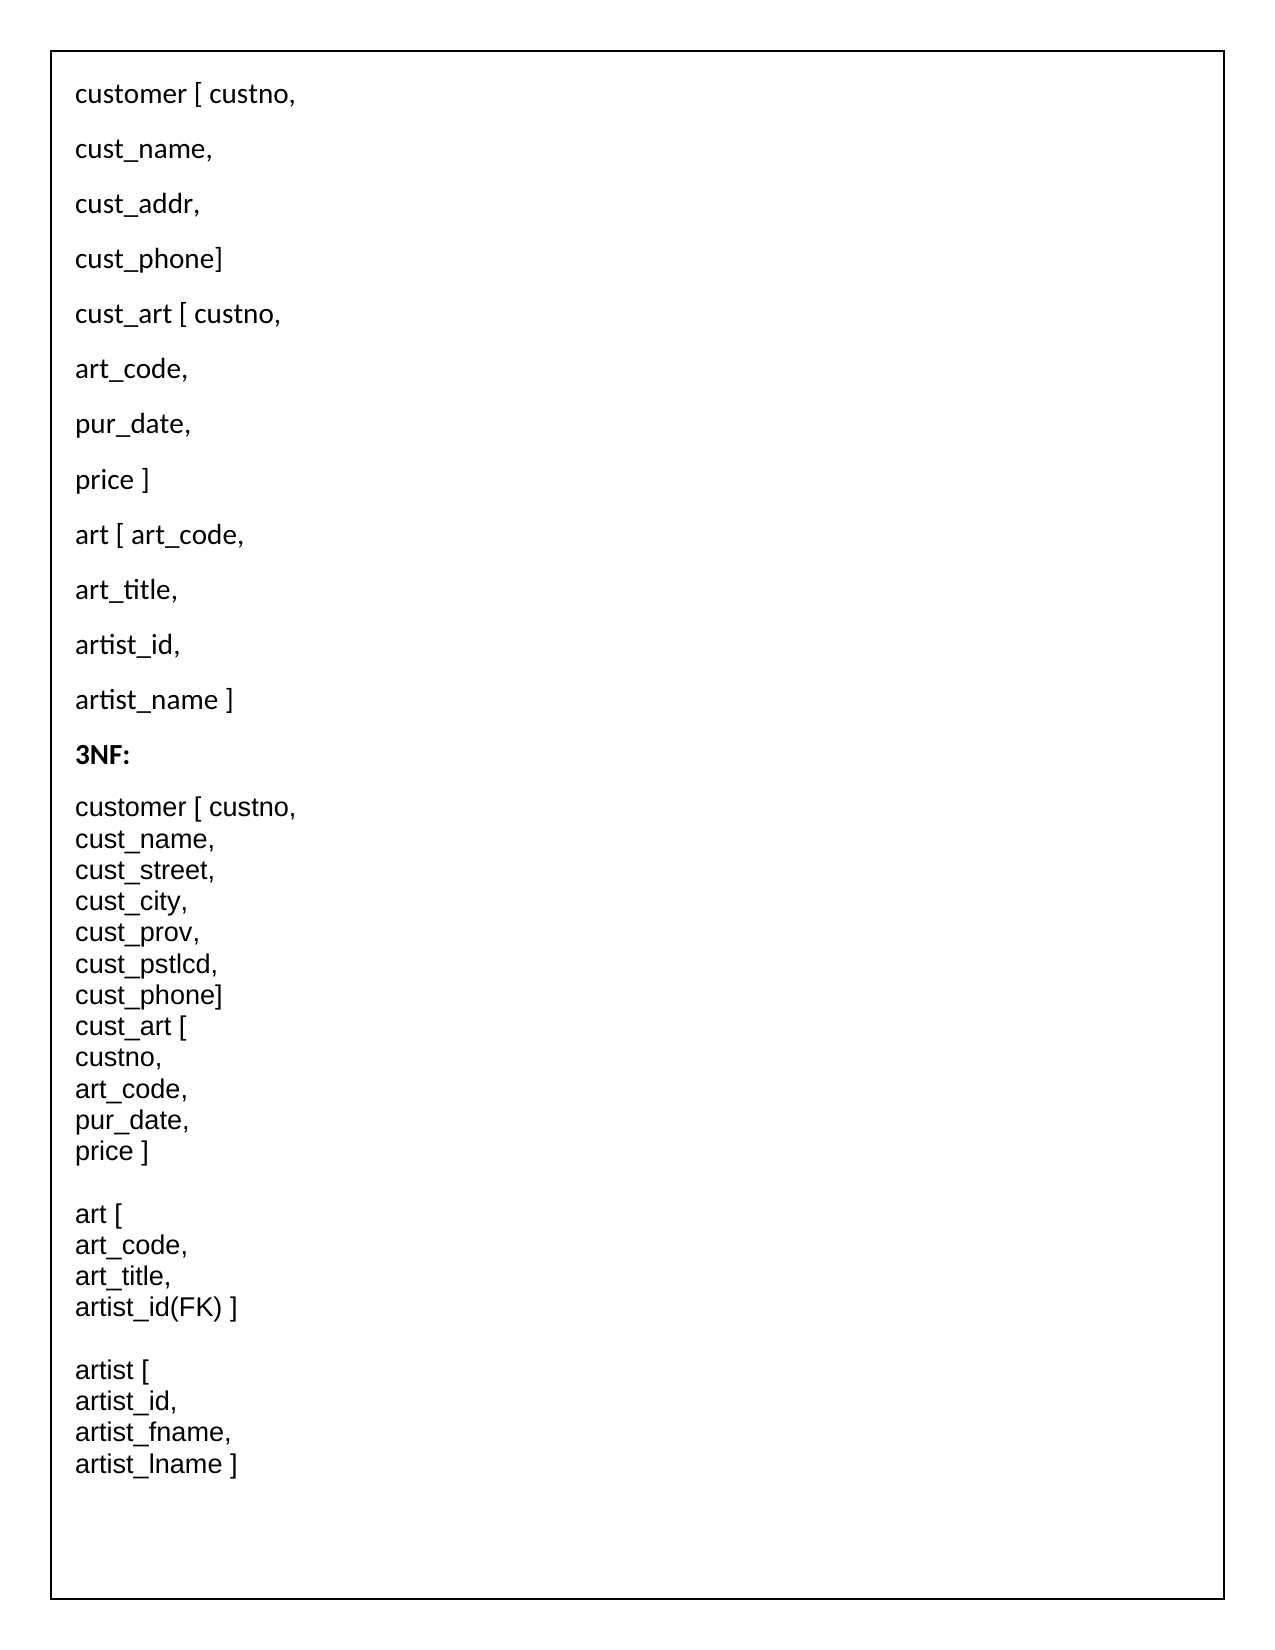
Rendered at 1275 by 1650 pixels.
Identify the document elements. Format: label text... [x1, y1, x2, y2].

text artist_id(FK) ] [75, 1291, 1200, 1323]
text art [ [75, 1198, 1200, 1229]
text art_code, [75, 351, 1200, 386]
text art_title, [75, 571, 1200, 607]
text artist_id, [75, 626, 1200, 662]
text cust_art [ [75, 1010, 1200, 1041]
text cust_art [ custno, [75, 295, 1200, 331]
text pur_date, [75, 406, 1200, 441]
text cust_city, [75, 885, 1200, 916]
text artist_fname, [75, 1416, 1200, 1448]
text cust_phone] [75, 240, 1200, 276]
text art_code, [75, 1073, 1200, 1104]
text price ] [75, 461, 1200, 496]
text cust_phone] [75, 979, 1200, 1010]
text custno, [75, 1041, 1200, 1073]
text cust_addr, [75, 185, 1200, 221]
text cust_name, [75, 130, 1200, 166]
text customer [ custno, [75, 791, 1200, 823]
text art_title, [75, 1260, 1200, 1291]
text cust_name, [75, 823, 1200, 854]
text pur_date, [75, 1104, 1200, 1135]
text art_code, [75, 1229, 1200, 1260]
text cust_street, [75, 854, 1200, 885]
text artist [ [75, 1354, 1200, 1385]
text art [ art_code, [75, 516, 1200, 551]
text cust_pstlcd, [75, 948, 1200, 979]
text 3NF: [75, 736, 1200, 772]
text customer [ custno, [75, 75, 1200, 111]
text artist_name ] [75, 681, 1200, 717]
text artist_lname ] [75, 1448, 1200, 1479]
text price ] [75, 1135, 1200, 1166]
text artist_id, [75, 1385, 1200, 1416]
text cust_prov, [75, 916, 1200, 948]
